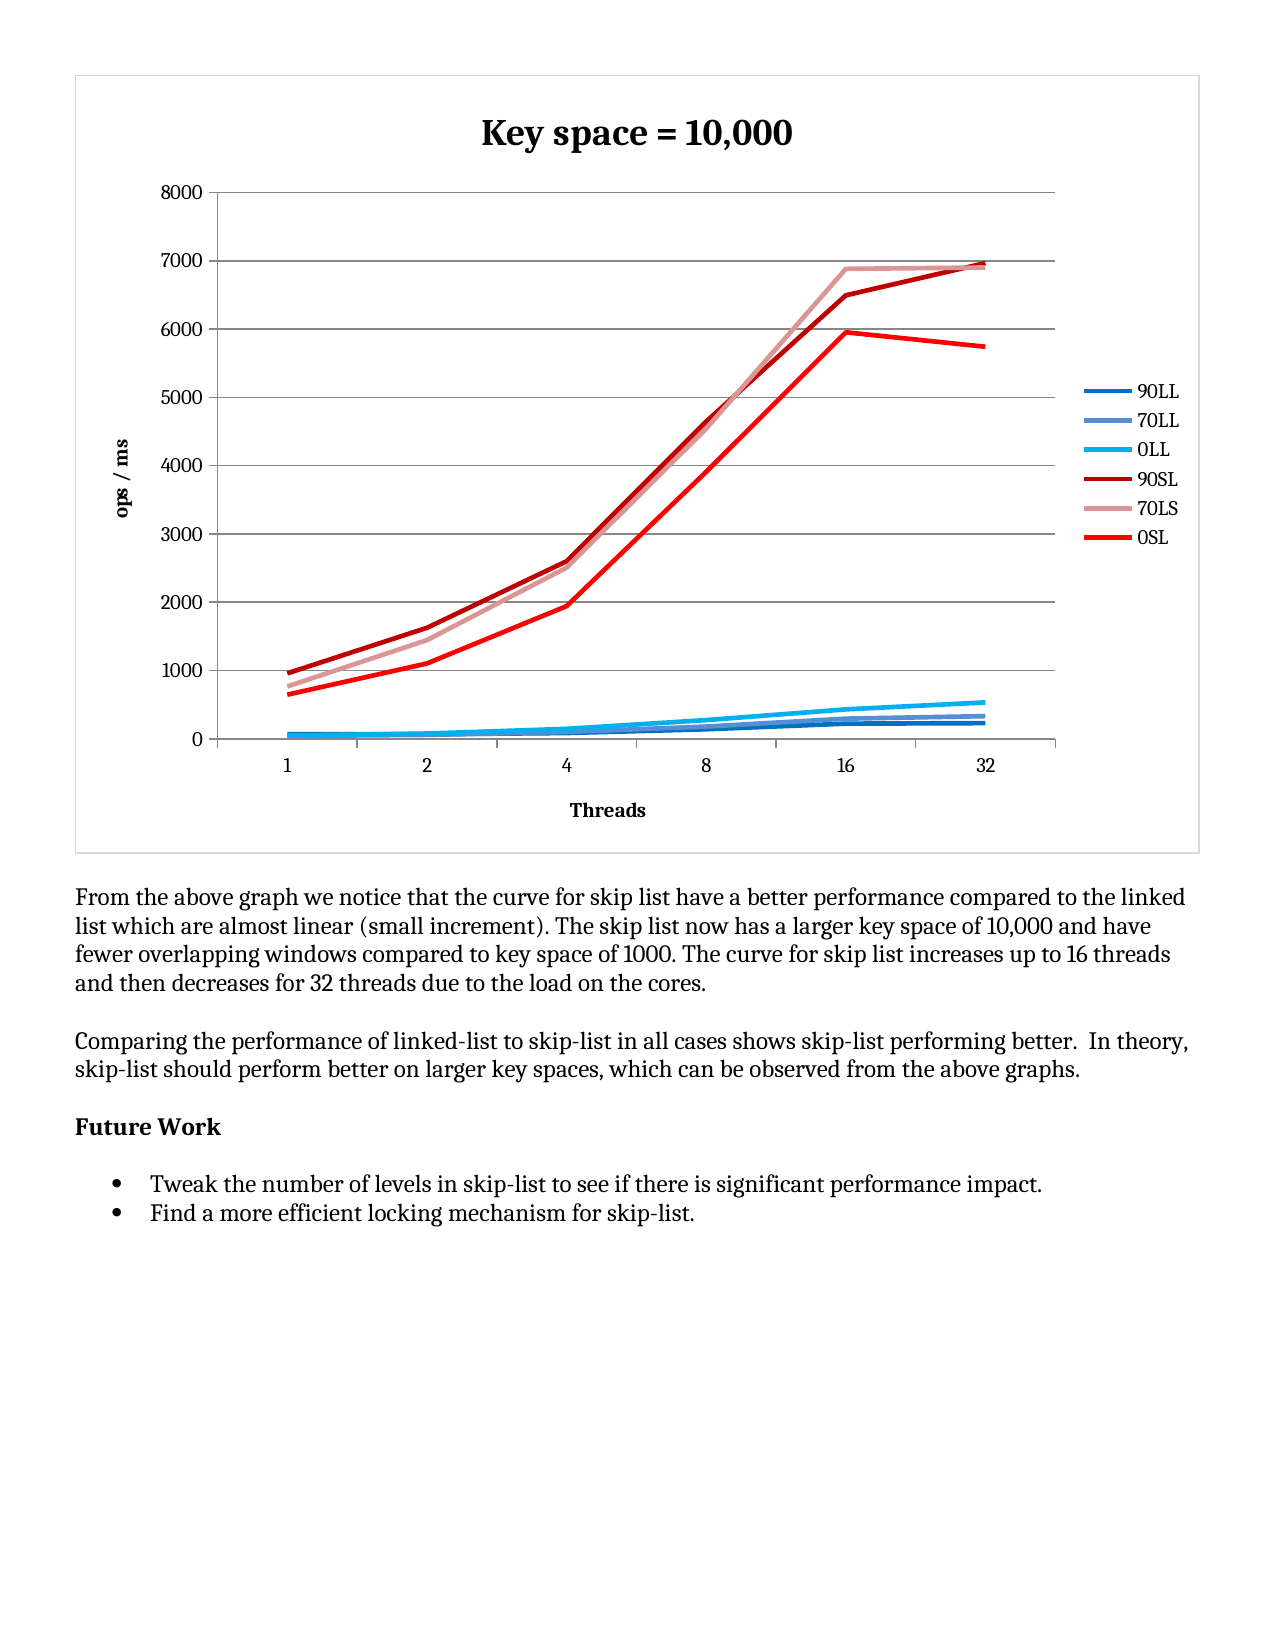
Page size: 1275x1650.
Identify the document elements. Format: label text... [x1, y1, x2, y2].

text Future Work [75, 1113, 1200, 1142]
text Comparing the performance of linked-list to skip-list in all cases shows skip-list performing better. In theory, skip-list should perform better on larger key spaces, which can be observed from the above graphs. [75, 1027, 1200, 1084]
list Find a more efficient locking mechanism for skip-list. [112, 1199, 1200, 1228]
list Tweak the number of levels in skip-list to see if there is significant performance impact. [112, 1170, 1200, 1199]
text From the above graph we notice that the curve for skip list have a better performance compared to the linked list which are almost linear (small increment). The skip list now has a larger key space of 10,000 and have fewer overlapping windows compared to key space of 1000. The curve for skip list increases up to 16 threads and then decreases for 32 threads due to the load on the cores. [75, 883, 1200, 998]
